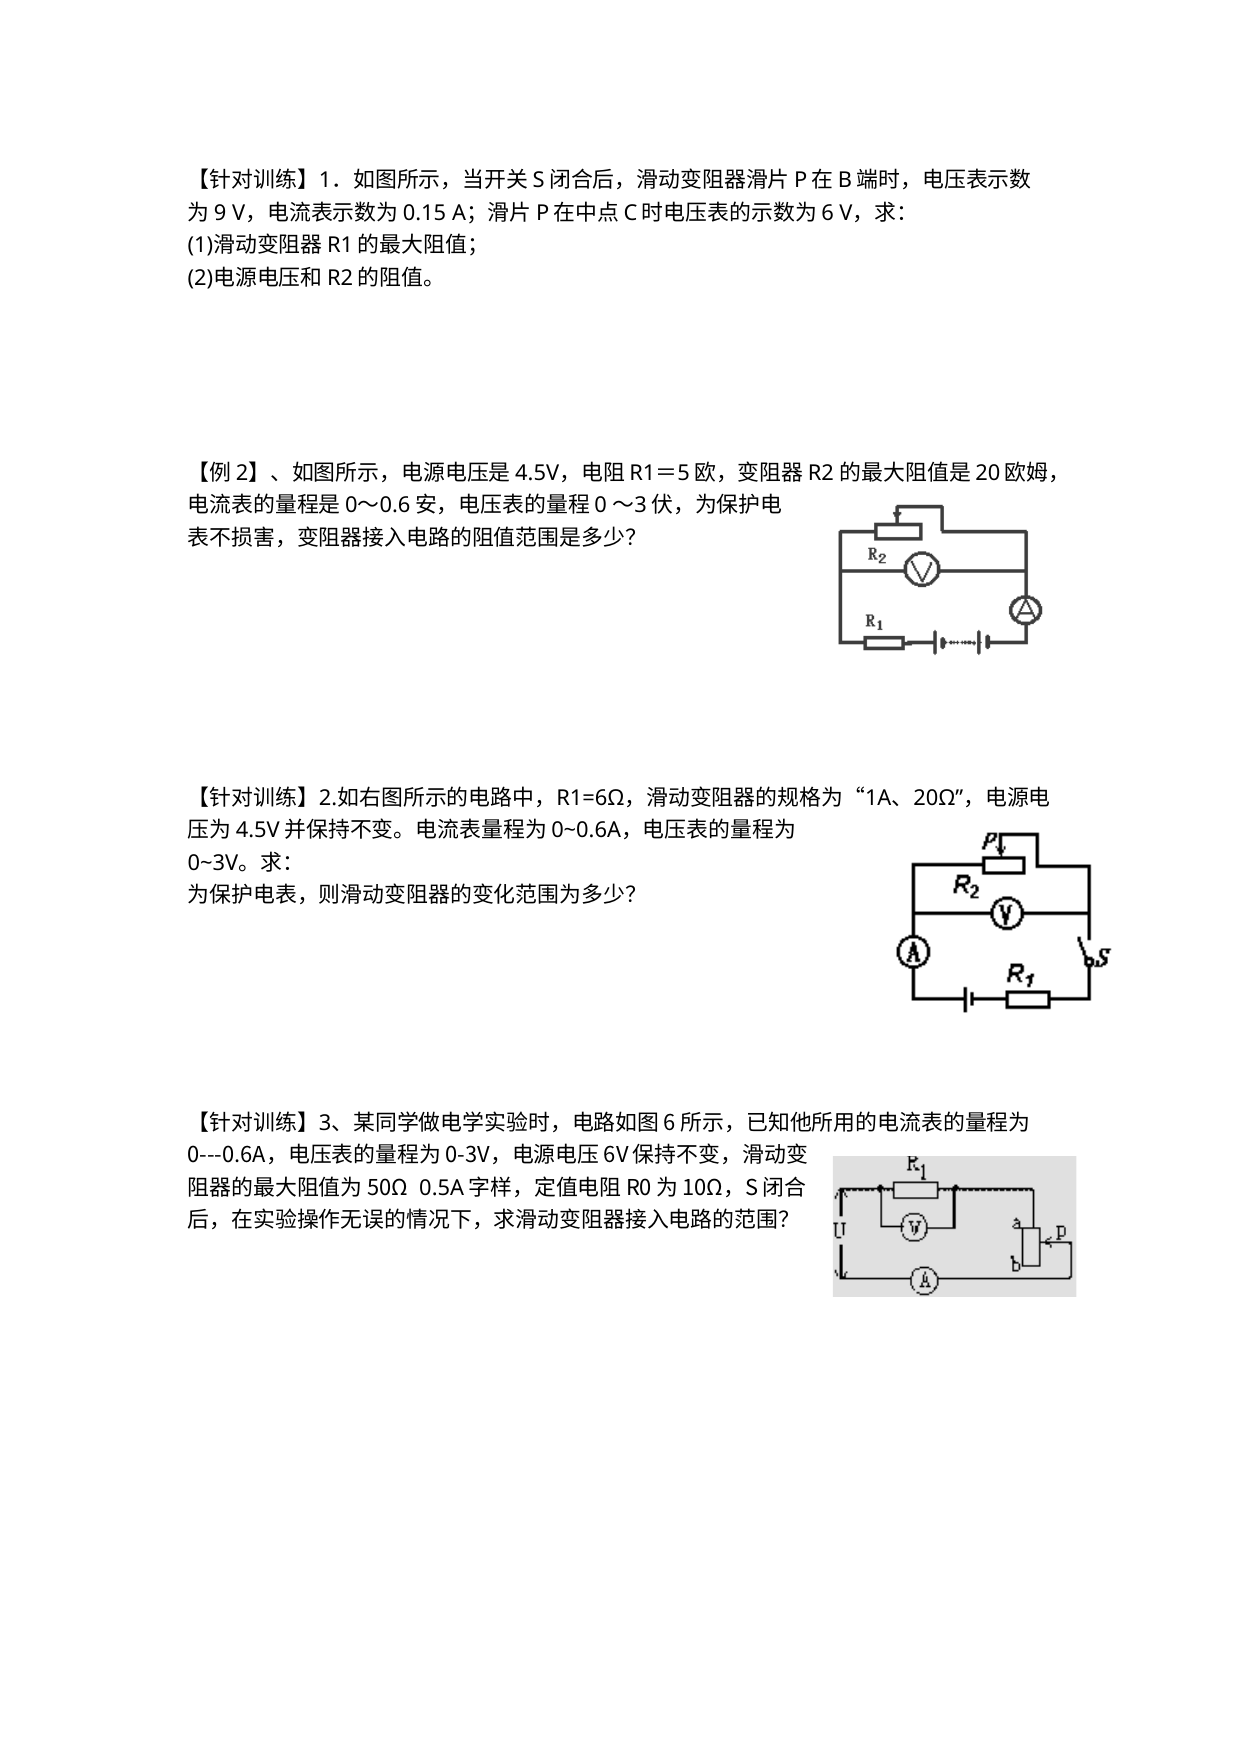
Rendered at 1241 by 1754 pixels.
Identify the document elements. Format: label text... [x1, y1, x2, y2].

text 为保护电表，则滑动变阻器的变化范围为多少？ [187, 877, 892, 909]
text 【针对训练】1．如图所示，当开关S闭合后，滑动变阻器滑片P在B端时，电压表示数为9 V，电流表示数为0.15 A；滑片P在中点C时电压表的示数为6 V，求： [187, 162, 1053, 227]
text 【针对训练】3、某同学做电学实验时，电路如图6所示，已知他所用的电流表的量程为0---0.6A，电压表的量程为0-3V，电源电压6V保持不变，滑动变阻器的最大阻值为50Ω 0.5A字样，定值电阻R0为10Ω，S闭合后，在实验操作无误的情况下，求滑动变阻器接入电路的范围？ [187, 1104, 1053, 1234]
text (2)电源电压和R2的阻值。 [187, 259, 1053, 292]
text 【针对训练】2.如右图所示的电路中，R1=6Ω，滑动变阻器的规格为“1A、20Ω”，电源电压为4.5V并保持不变。电流表量程为0~0.6A，电压表的量程为0~3V。求： [187, 779, 1053, 877]
text 【例2】、如图所示，电源电压是4.5V，电阻R1＝5欧，变阻器R2 的最大阻值是20欧姆，电流表的量程是0～0.6安，电压表的量程0 ～3伏，为保护电表不损害，变阻器接入电路的阻值范围是多少？ [187, 454, 1053, 552]
text (1)滑动变阻器R1的最大阻值； [187, 227, 1053, 259]
